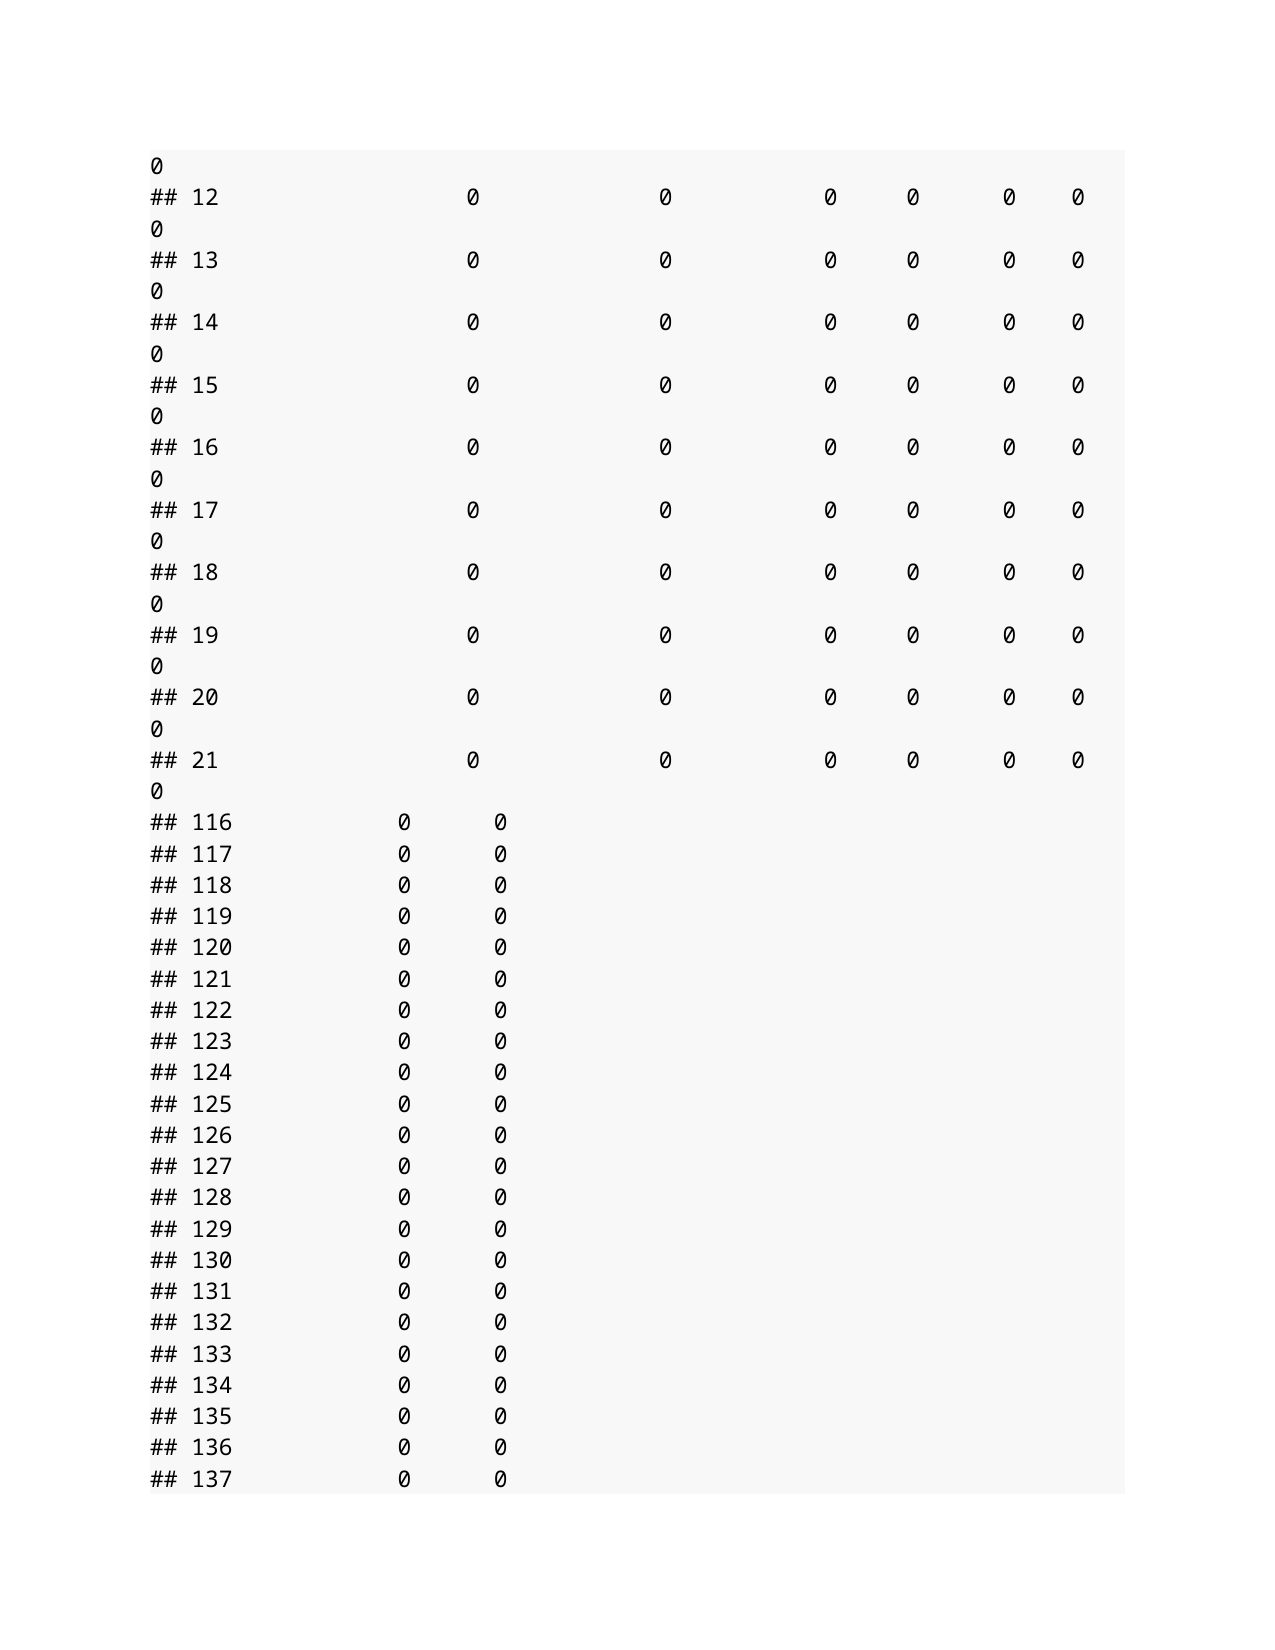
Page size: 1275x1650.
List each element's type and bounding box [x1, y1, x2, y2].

text [150, 150, 1125, 1494]
